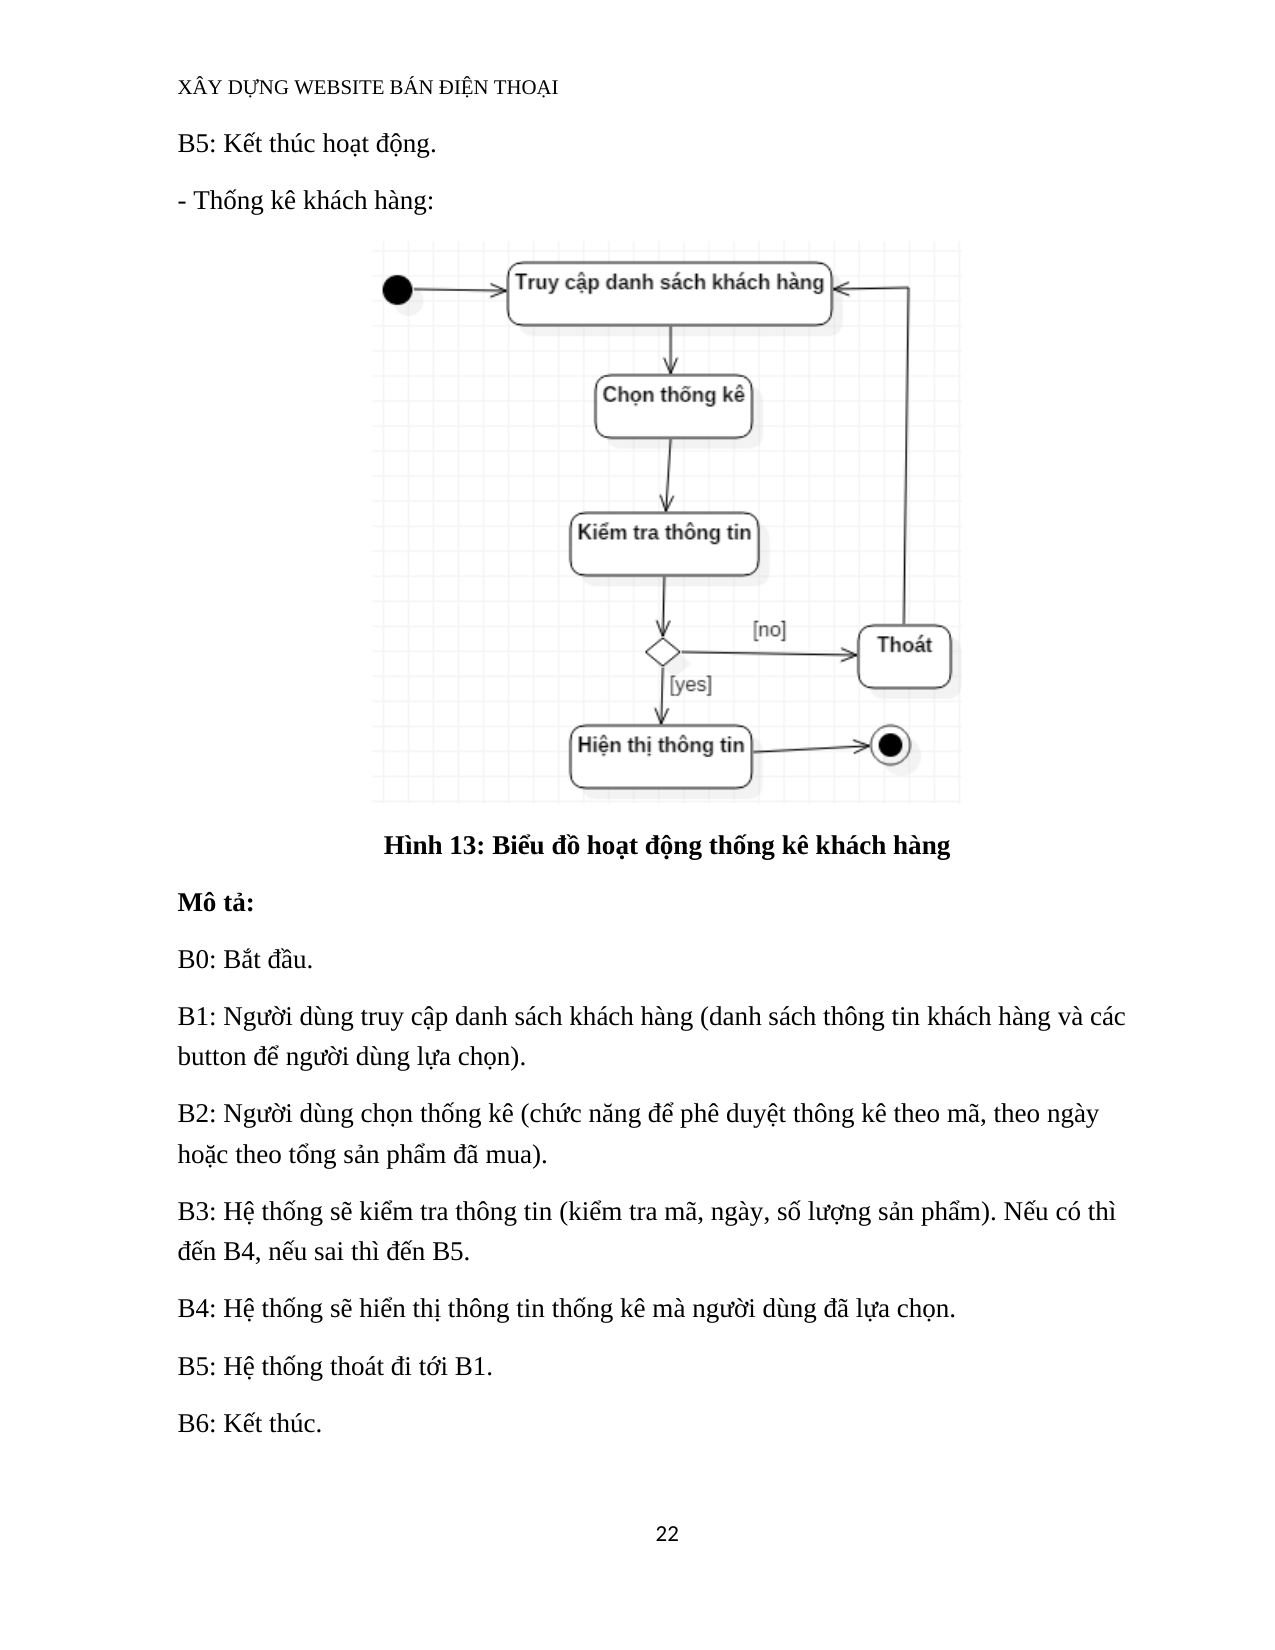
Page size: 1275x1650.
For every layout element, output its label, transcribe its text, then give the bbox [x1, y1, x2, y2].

text B0: Bắt đầu. [177, 943, 1157, 974]
picture [372, 241, 962, 804]
text B3: Hệ thống sẽ kiểm tra thông tin (kiểm tra mã, ngày, số lượng sản phẩm). Nếu có thì đến B4, nếu sai thì đến B5. [177, 1195, 1157, 1267]
text B4: Hệ thống sẽ hiển thị thông tin thống kê mà người dùng đã lựa chọn. [177, 1293, 1157, 1324]
text - Thống kê khách hàng: [177, 184, 1157, 215]
text B6: Kết thúc. [177, 1407, 1157, 1438]
text Hình 13: Biểu đồ hoạt động thống kê khách hàng [177, 829, 1157, 860]
text B1: Người dùng truy cập danh sách khách hàng (danh sách thông tin khách hàng và các button để người dùng lựa chọn). [177, 1000, 1157, 1072]
text B2: Người dùng chọn thống kê (chức năng để phê duyệt thông kê theo mã, theo ngày hoặc theo tổng sản phẩm đã mua). [177, 1098, 1157, 1169]
text Mô tả: [177, 886, 1157, 917]
text B5: Kết thúc hoạt động. [177, 127, 1157, 158]
text B5: Hệ thống thoát đi tới B1. [177, 1350, 1157, 1381]
